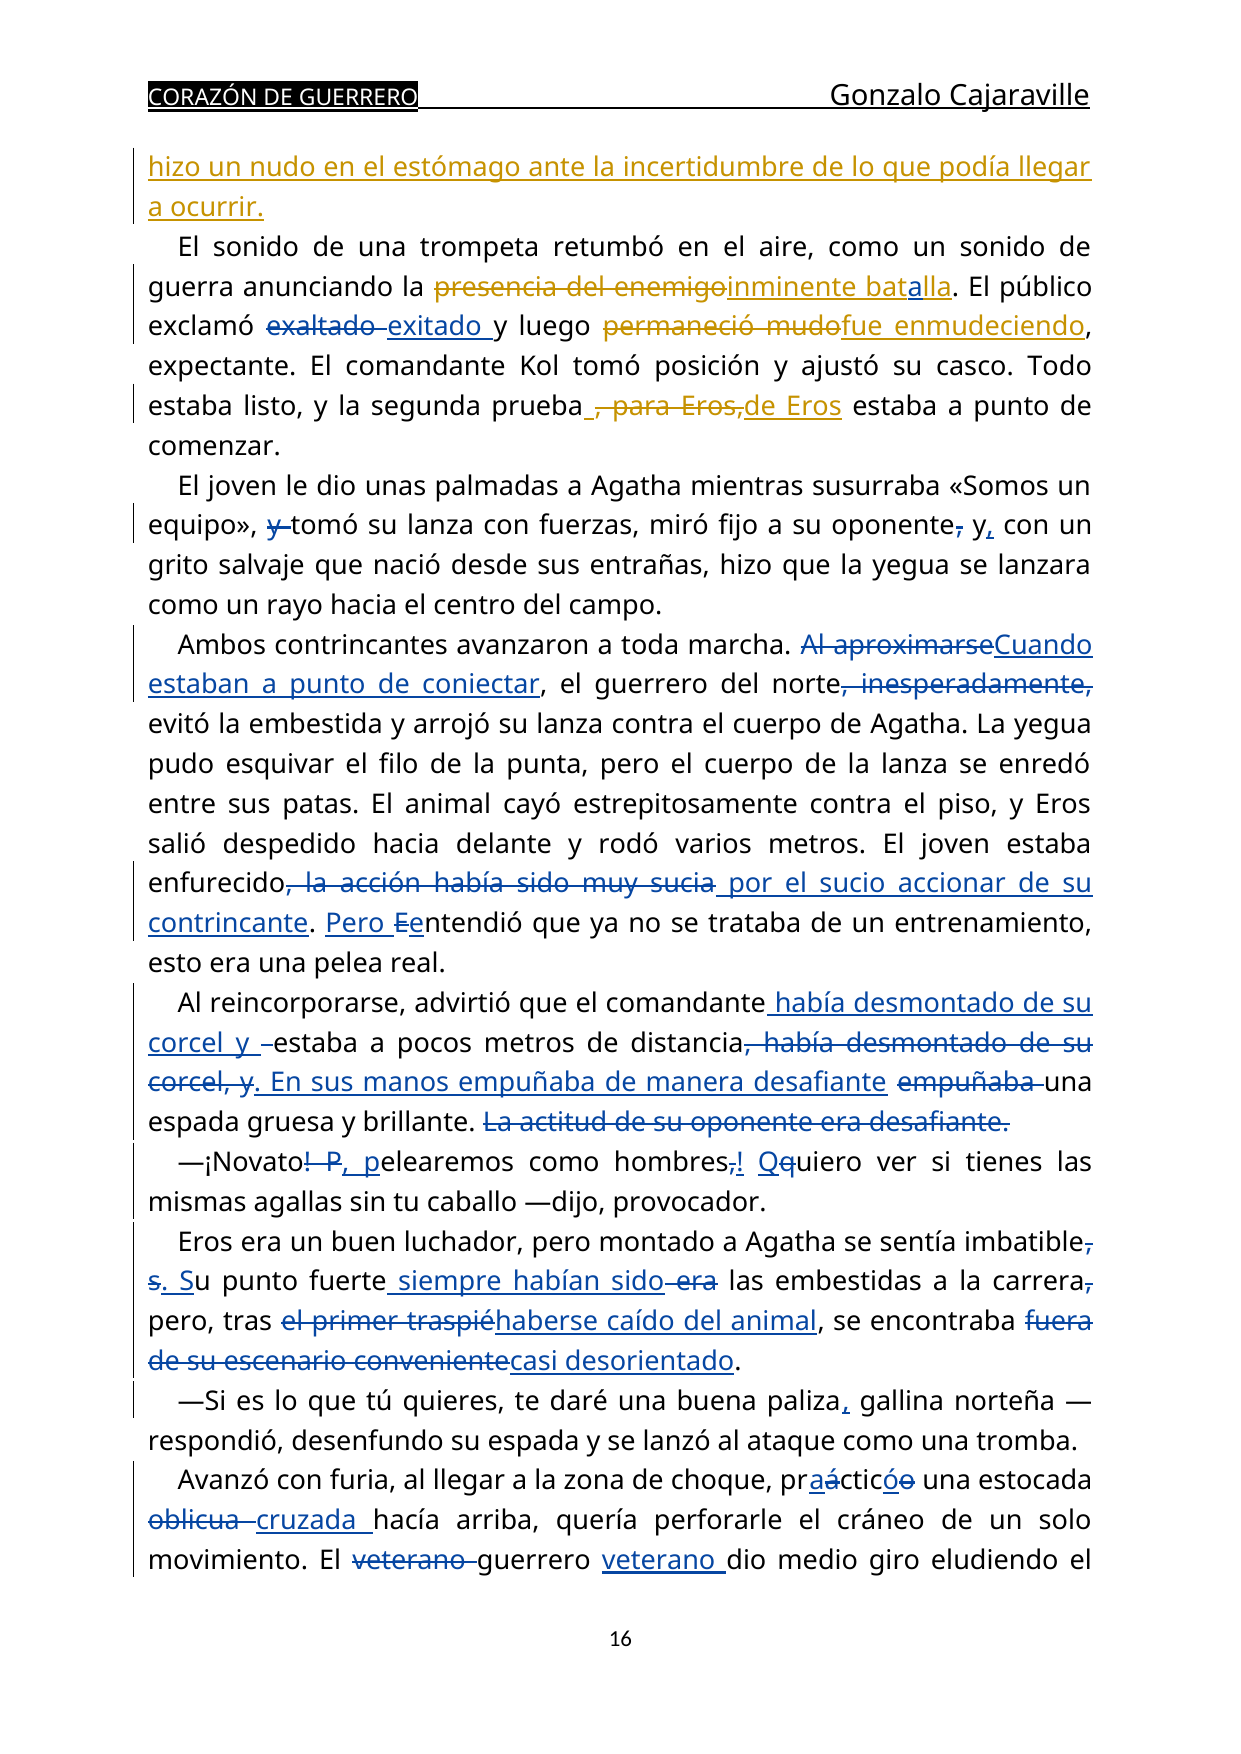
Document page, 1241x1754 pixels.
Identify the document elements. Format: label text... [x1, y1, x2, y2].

text El sonido de una trompeta retumbó en el aire, como un sonido de guerra anunciando la . El público exclamó y luego , expectante. El comandante Kol tomó posición y ajustó su casco. Todo estaba listo, y la segunda prueba estaba a punto de comenzar. [148, 227, 1092, 463]
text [148, 148, 1092, 179]
text Al reincorporarse, advirtió que el comandanteestaba a pocos metros de distancia una espada gruesa y brillante. [148, 983, 1092, 1139]
text Ambos contrincantes avanzaron a toda marcha. , el guerrero del norte evitó la embestida y arrojó su lanza contra el cuerpo de Agatha. La yegua pudo esquivar el filo de la punta, pero el cuerpo de la lanza se enredó entre sus patas. El animal cayó estrepitosamente contra el piso, y Eros salió despedido hacia delante y rodó varios metros. El joven estaba enfurecido. ntendió que ya no se trataba de un entrenamiento, esto era una pelea real. [148, 625, 1092, 980]
text —¡Novatoelearemos como hombres uiero ver si tienes las mismas agallas sin tu caballo —dijo, provocador. [148, 1142, 1092, 1219]
text El joven le dio unas palmadas a Agatha mientras susurraba «Somos un equipo», tomó su lanza con fuerzas, miró fijo a su oponente y con un grito salvaje que nació desde sus entrañas, hizo que la yegua se lanzara como un rayo hacia el centro del campo. [148, 466, 1092, 622]
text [148, 1461, 1092, 1577]
text Eros era un buen luchador, pero montado a Agatha se sentía imbatibleu punto fuerte las embestidas a la carrera pero, tras , se encontraba . [148, 1222, 1092, 1378]
text —Si es lo que tú quieres, te daré una buena paliza gallina norteña —respondió, desenfundo su espada y se lanzó al ataque como una tromba. [148, 1381, 1092, 1458]
